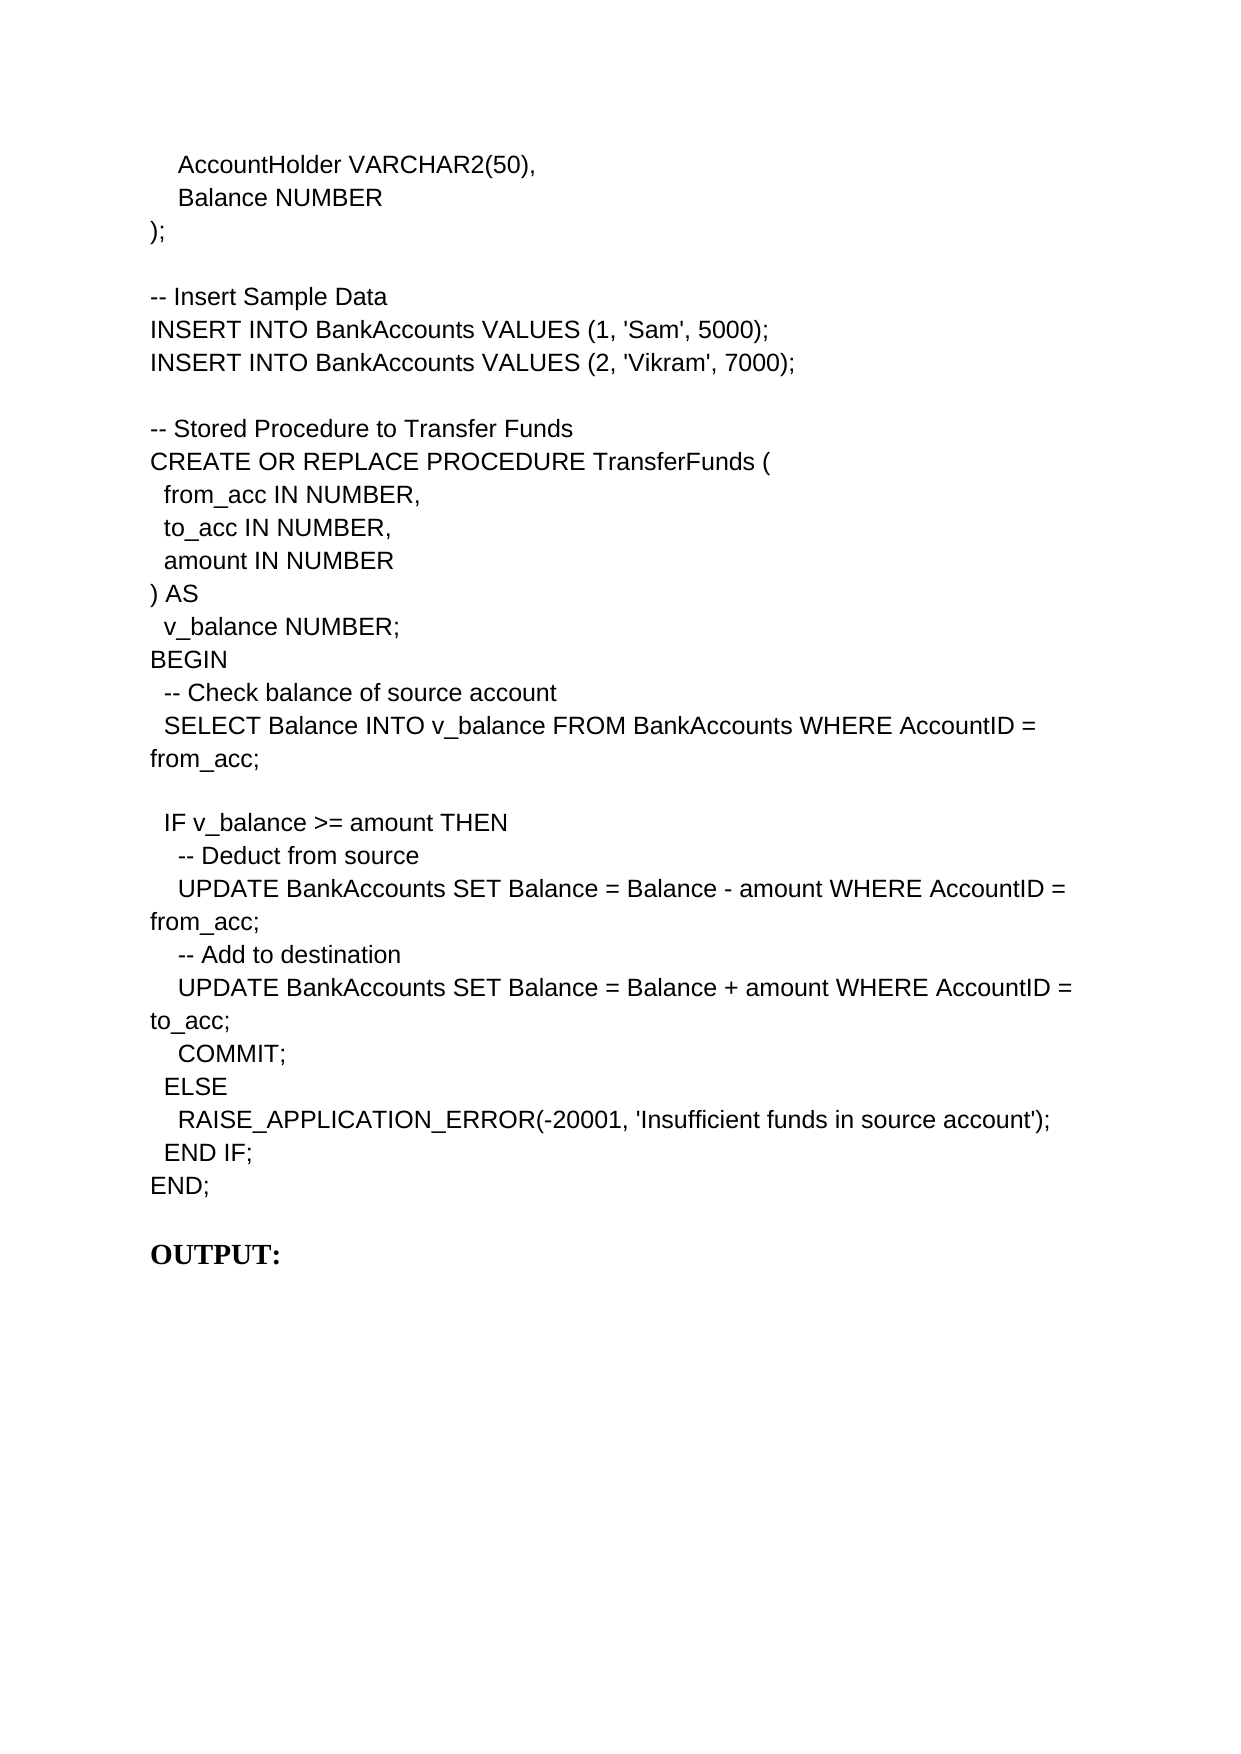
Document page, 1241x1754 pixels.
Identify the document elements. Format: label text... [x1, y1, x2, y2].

text Balance NUMBER [150, 183, 1090, 212]
text END; [150, 1171, 1090, 1199]
text COMMIT; [150, 1039, 1090, 1067]
text SELECT Balance INTO v_balance FROM BankAccounts WHERE AccountID = from_acc; [150, 711, 1090, 773]
text v_balance NUMBER; [150, 612, 1090, 641]
text UPDATE BankAccounts SET Balance = Balance - amount WHERE AccountID = from_acc; [150, 874, 1090, 935]
text UPDATE BankAccounts SET Balance = Balance + amount WHERE AccountID = to_acc; [150, 973, 1090, 1034]
text END IF; [150, 1138, 1090, 1167]
text from_acc IN NUMBER, [150, 480, 1090, 509]
text to_acc IN NUMBER, [150, 513, 1090, 542]
text -- Check balance of source account [150, 678, 1090, 707]
text ELSE [150, 1072, 1090, 1101]
text IF v_balance >= amount THEN [150, 808, 1090, 836]
text amount IN NUMBER [150, 546, 1090, 575]
text -- Stored Procedure to Transfer Funds [150, 414, 1090, 443]
text INSERT INTO BankAccounts VALUES (2, 'Vikram', 7000); [150, 348, 1090, 377]
text CREATE OR REPLACE PROCEDURE TransferFunds ( [150, 447, 1090, 476]
text OUTPUT: [150, 1237, 1090, 1270]
text RAISE_APPLICATION_ERROR(-20001, 'Insufficient funds in source account'); [150, 1105, 1090, 1133]
text ); [150, 216, 1090, 245]
text -- Add to destination [150, 940, 1090, 968]
text AccountHolder VARCHAR2(50), [150, 150, 1090, 179]
text -- Insert Sample Data [150, 282, 1090, 311]
text BEGIN [150, 645, 1090, 674]
text -- Deduct from source [150, 841, 1090, 869]
text INSERT INTO BankAccounts VALUES (1, 'Sam', 5000); [150, 315, 1090, 344]
text ) AS [150, 579, 1090, 608]
